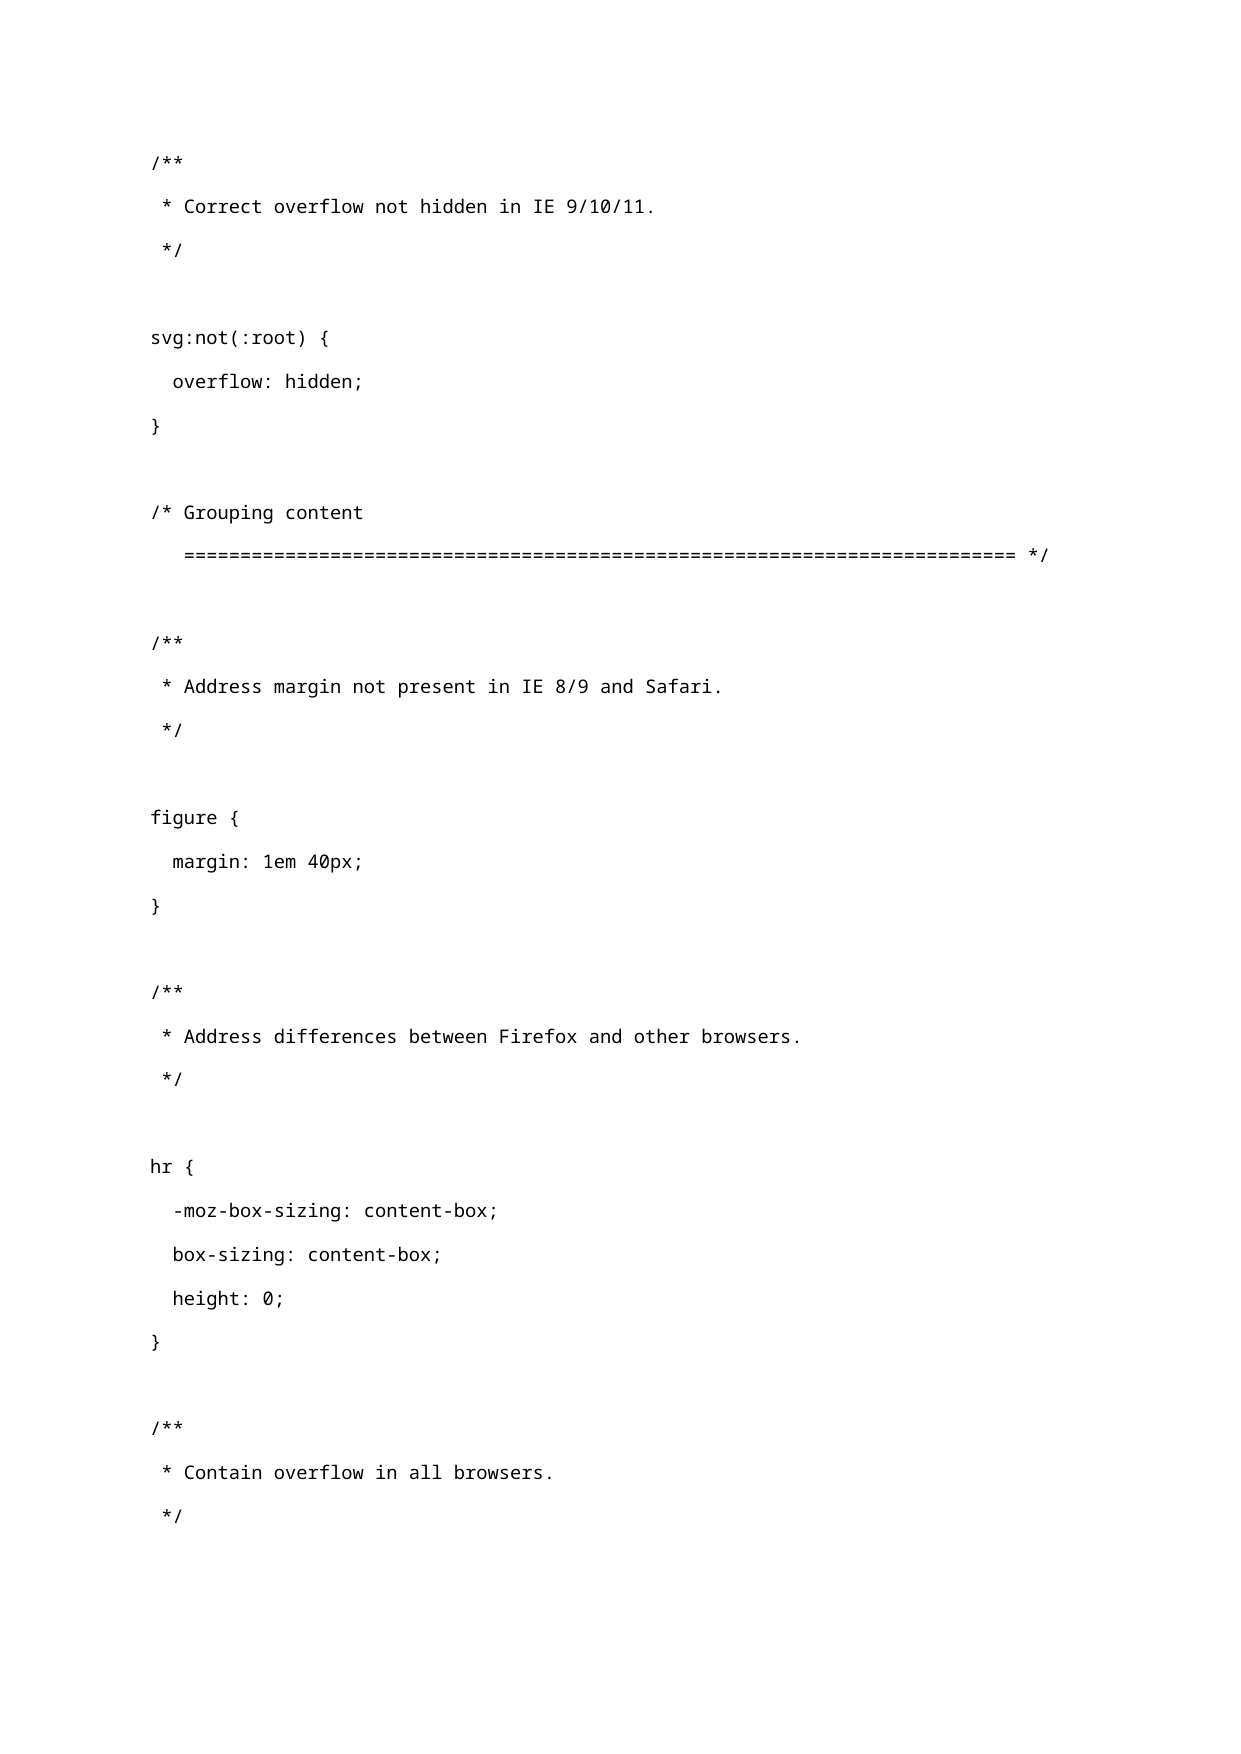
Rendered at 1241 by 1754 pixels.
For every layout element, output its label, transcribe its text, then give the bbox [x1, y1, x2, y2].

text svg:not(:root) { [150, 324, 1090, 350]
text /** [150, 630, 1090, 656]
text overflow: hidden; [150, 368, 1090, 394]
text */ [150, 1067, 1090, 1092]
text figure { [150, 805, 1090, 830]
text */ [150, 237, 1090, 263]
text * Address margin not present in IE 8/9 and Safari. [150, 674, 1090, 699]
text -moz-box-sizing: content-box; [150, 1197, 1090, 1223]
text hr { [150, 1154, 1090, 1179]
text box-sizing: content-box; [150, 1241, 1090, 1267]
text /* Grouping content [150, 499, 1090, 525]
text * Correct overflow not hidden in IE 9/10/11. [150, 194, 1090, 219]
text /** [150, 150, 1090, 176]
text * Address differences between Firefox and other browsers. [150, 1023, 1090, 1048]
text */ [150, 717, 1090, 743]
text /** [150, 979, 1090, 1005]
text } [150, 412, 1090, 437]
text } [150, 1328, 1090, 1354]
text /** [150, 1416, 1090, 1441]
text * Contain overflow in all browsers. [150, 1459, 1090, 1485]
text height: 0; [150, 1285, 1090, 1310]
text margin: 1em 40px; [150, 848, 1090, 874]
text ========================================================================== */ [150, 543, 1090, 568]
text } [150, 892, 1090, 917]
text */ [150, 1503, 1090, 1528]
